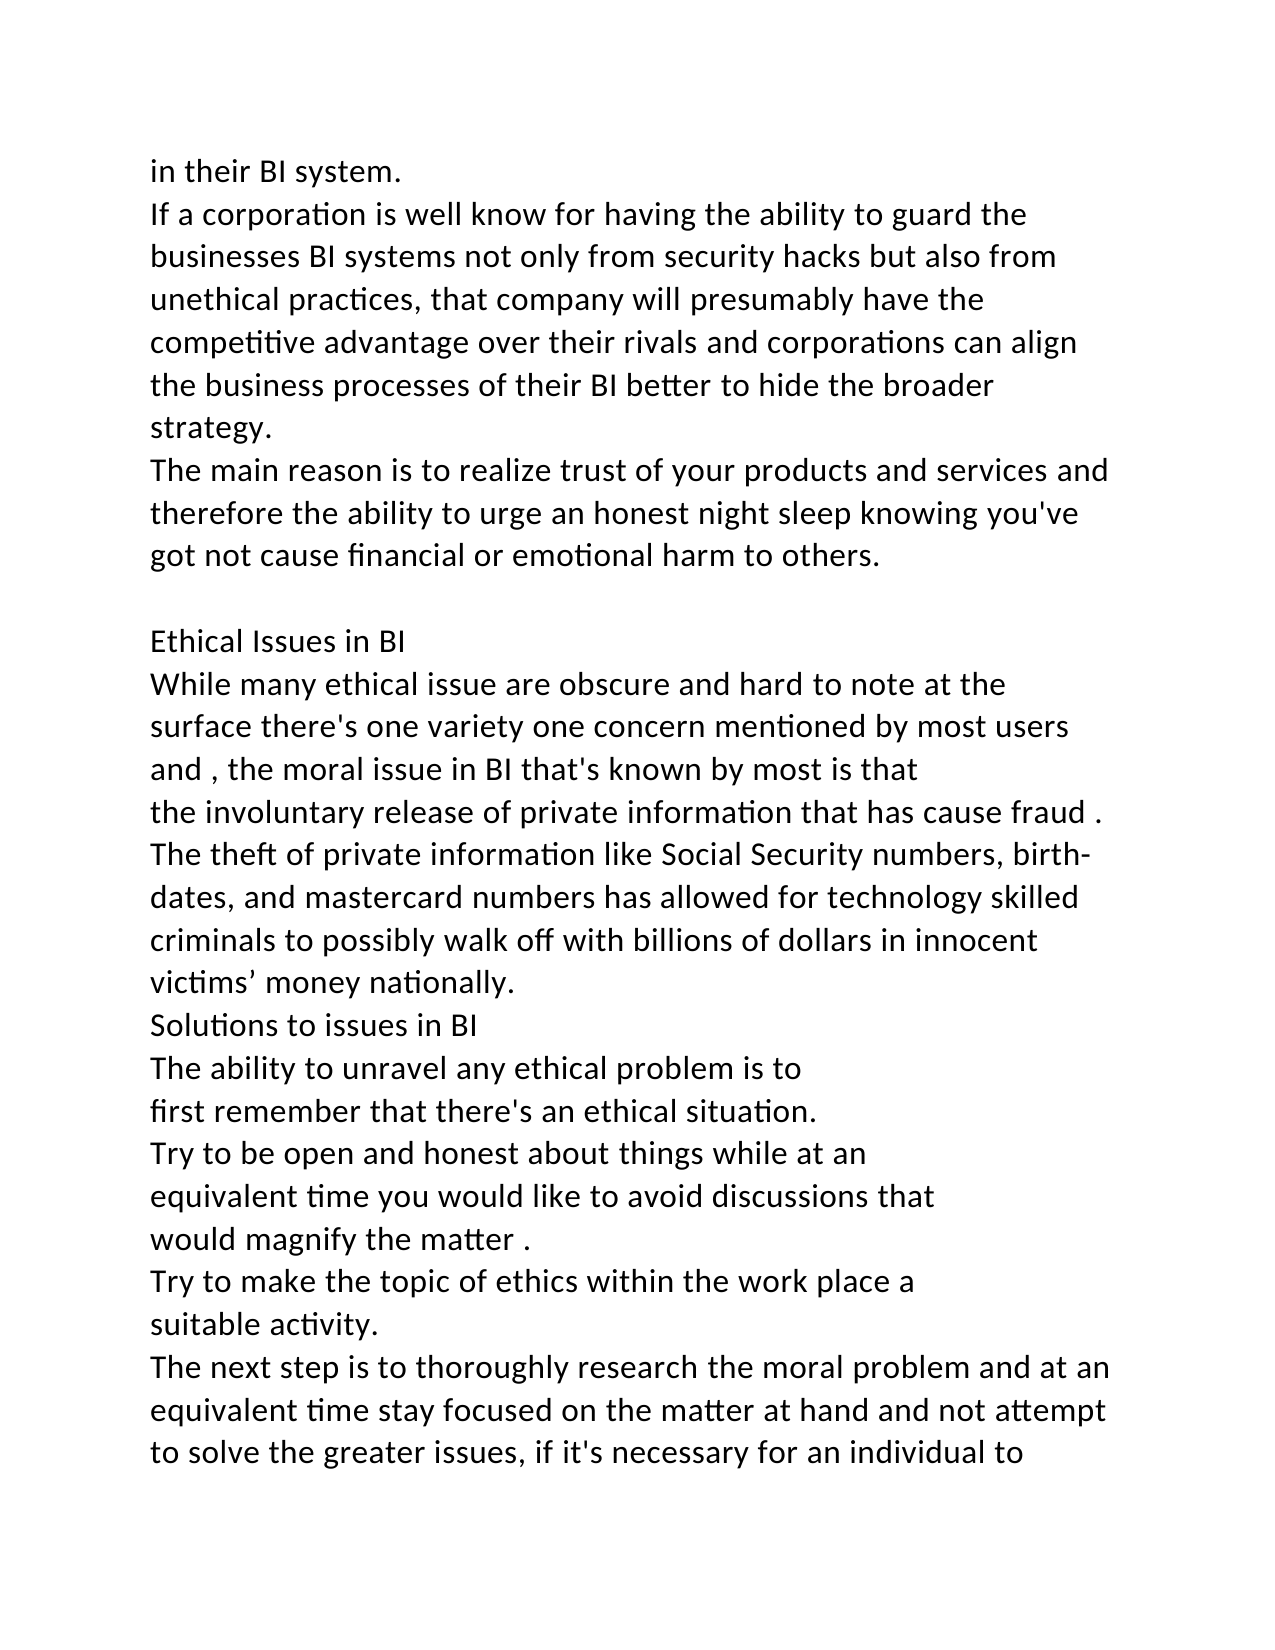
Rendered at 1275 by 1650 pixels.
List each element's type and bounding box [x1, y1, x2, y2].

text [150, 150, 1125, 1472]
